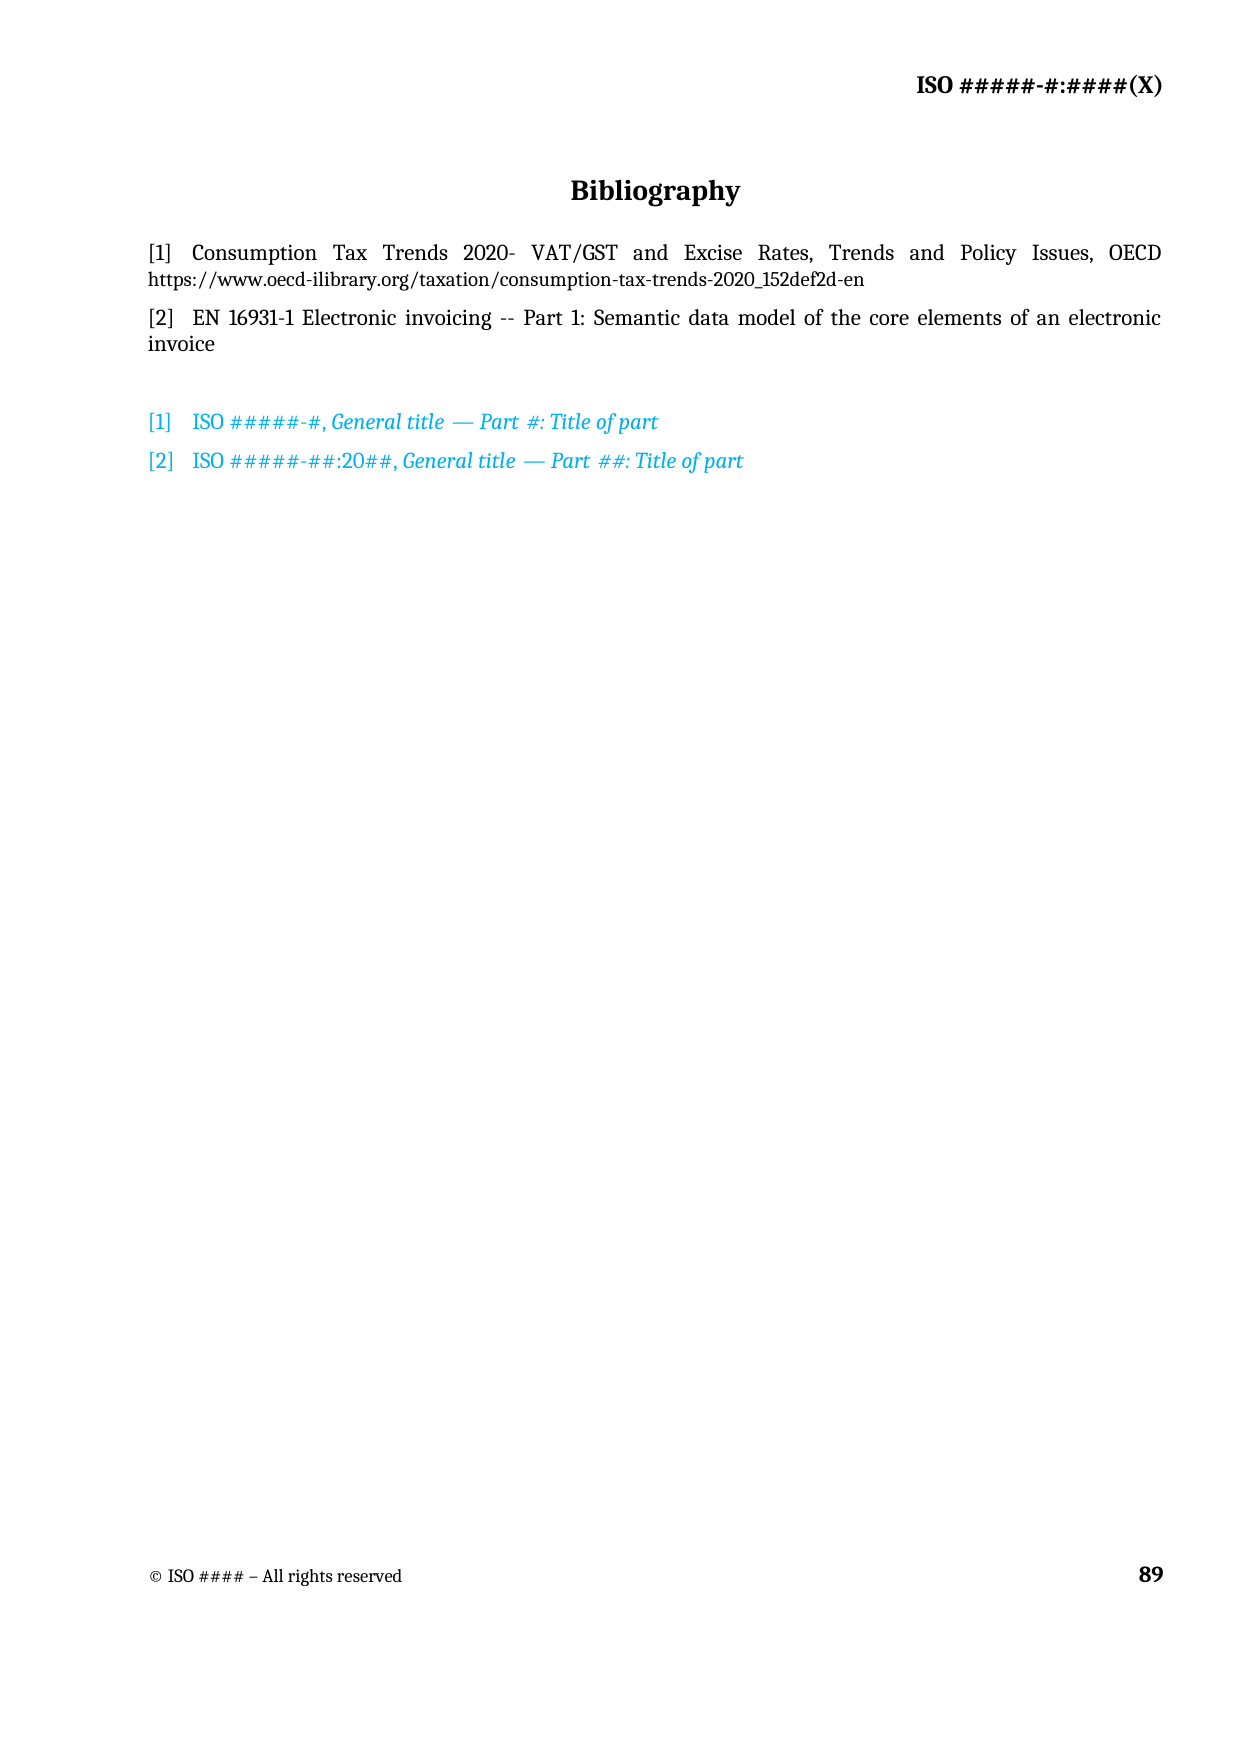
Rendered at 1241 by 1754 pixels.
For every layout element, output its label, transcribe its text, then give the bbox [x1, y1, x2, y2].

text [2] EN 16931-1 Electronic invoicing -- Part 1: Semantic data model of the core elements of an electronic invoice [148, 305, 1163, 358]
text [1] ISO #####-#, General title — Part #: Title of part [148, 409, 1163, 435]
text [2] ISO #####-##:20##, General title — Part ##: Title of part [148, 448, 1163, 474]
text [1] Consumption Tax Trends 2020- VAT/GST and Excise Rates, Trends and Policy Issues, OECD https://www.oecd-ilibrary.org/taxation/consumption-tax-trends-2020_152def2d-en [148, 240, 1163, 292]
title Bibliography [148, 174, 1163, 207]
